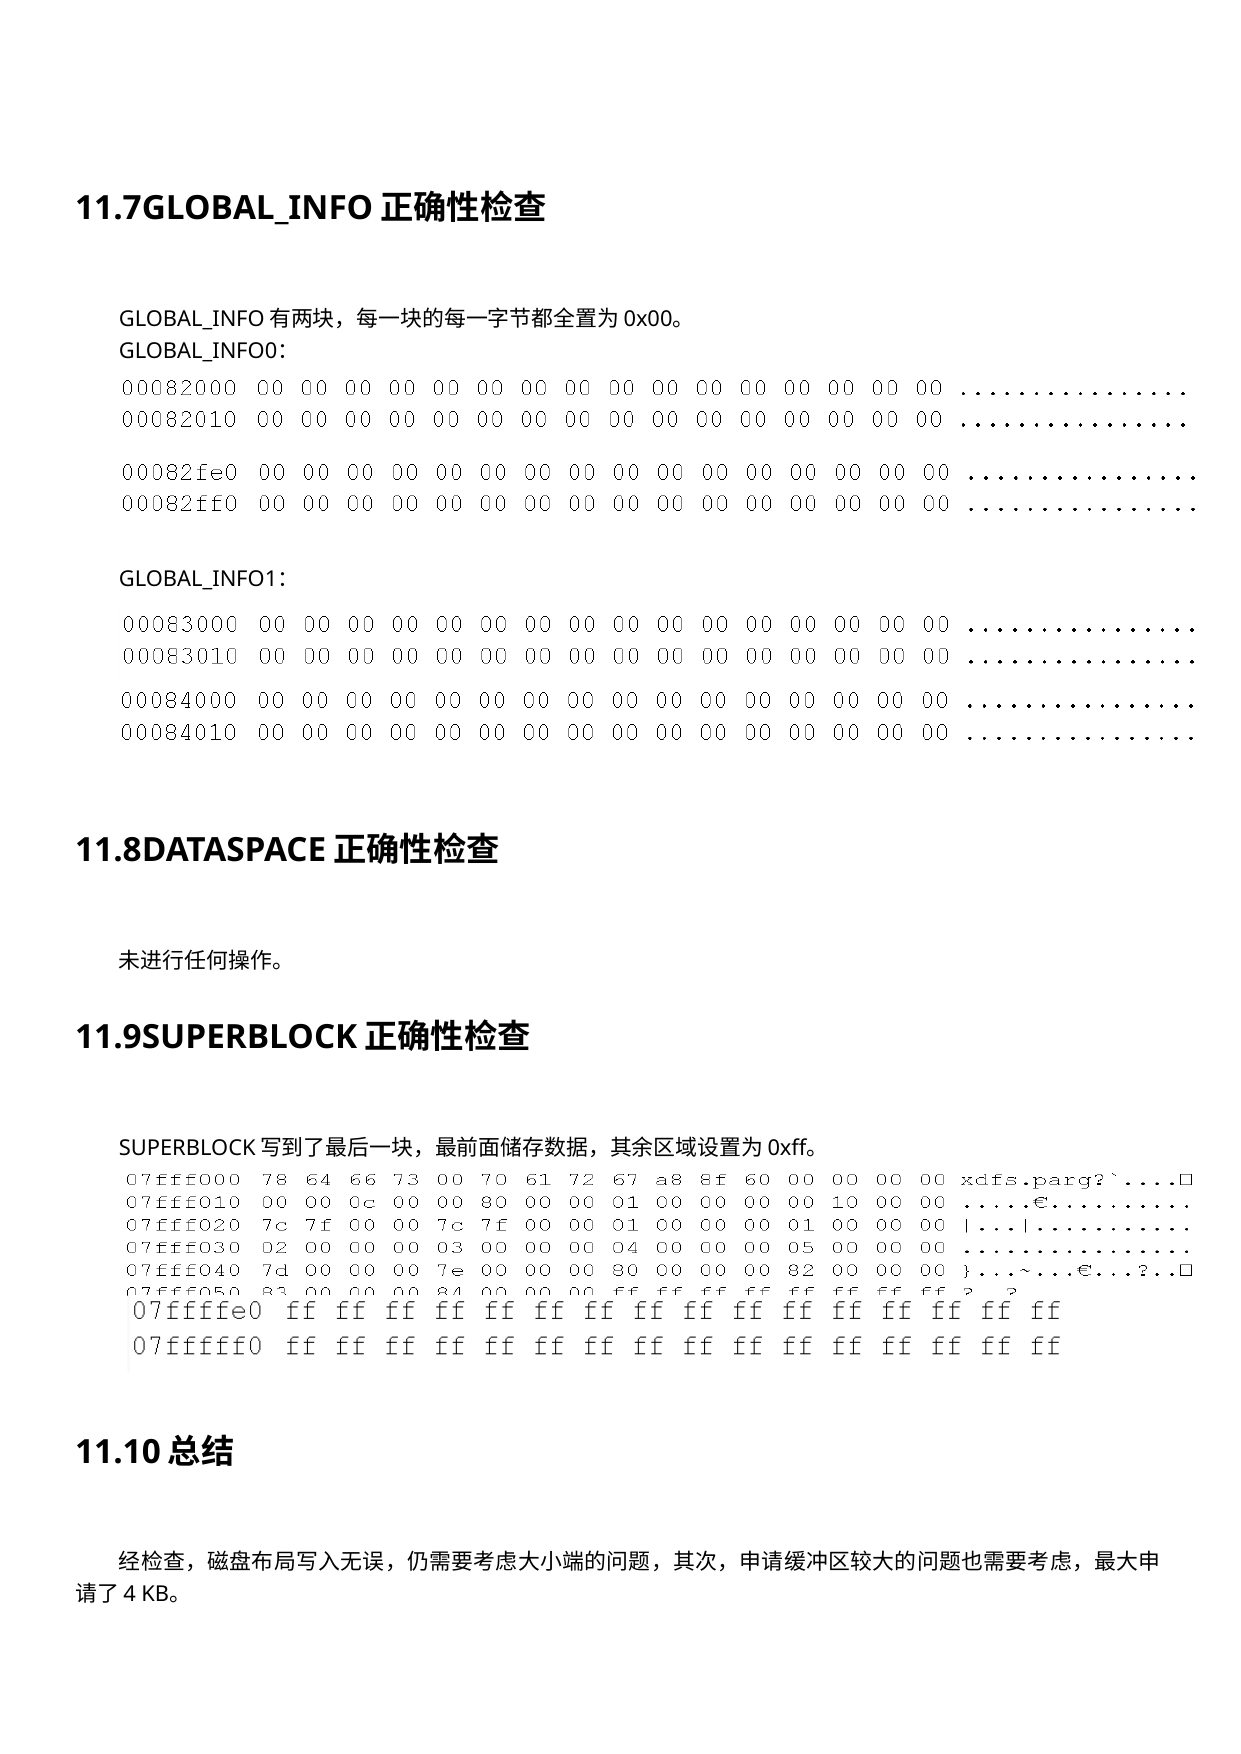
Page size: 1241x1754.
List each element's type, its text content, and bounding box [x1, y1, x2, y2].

subtitle 11.7GLOBAL_INFO正确性检查 [75, 173, 1165, 238]
picture [118, 457, 1209, 522]
text GLOBAL_INFO1： [75, 560, 1165, 593]
text SUPERBLOCK写到了最后一块，最前面储存数据，其余区域设置为0xff。 [75, 1129, 1165, 1162]
subtitle 11.10总结 [75, 1416, 1165, 1481]
picture [118, 372, 1209, 441]
picture [125, 1169, 1218, 1372]
text GLOBAL_INFO有两块，每一块的每一字节都全置为0x00。 [75, 300, 1165, 333]
text GLOBAL_INFO0： [75, 333, 1165, 365]
picture [118, 606, 1209, 678]
text 未进行任何操作。 [75, 942, 1165, 975]
text 经检查，磁盘布局写入无误，仍需要考虑大小端的问题，其次，申请缓冲区较大的问题也需要考虑，最大申请了4 KB。 [75, 1544, 1165, 1609]
subtitle 11.9SUPERBLOCK正确性检查 [75, 1002, 1165, 1067]
subtitle 11.8DATASPACE正确性检查 [75, 815, 1165, 880]
picture [118, 686, 1209, 755]
